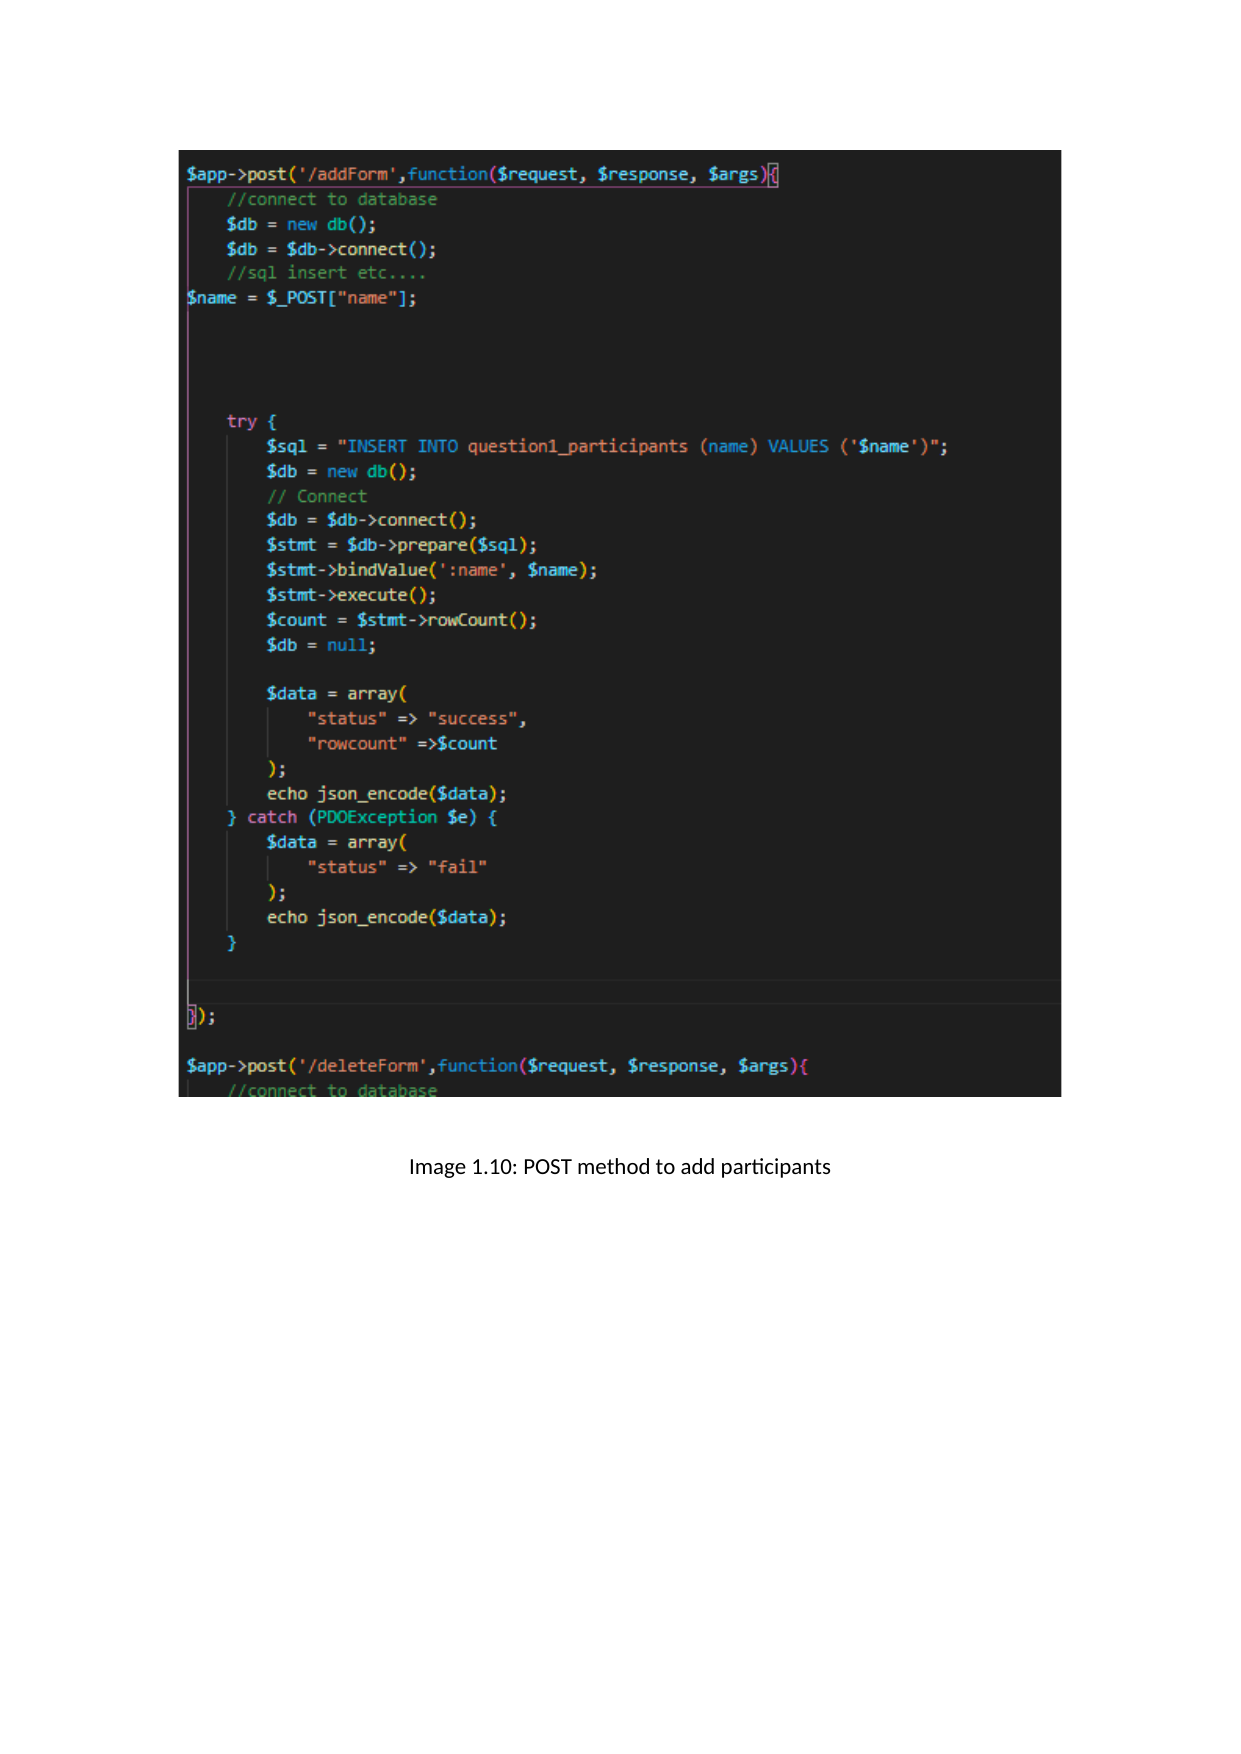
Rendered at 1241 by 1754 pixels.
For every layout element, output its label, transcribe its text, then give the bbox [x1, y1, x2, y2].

text Image 1.10: POST method to add participants [150, 1152, 1090, 1181]
picture [178, 150, 1062, 1097]
